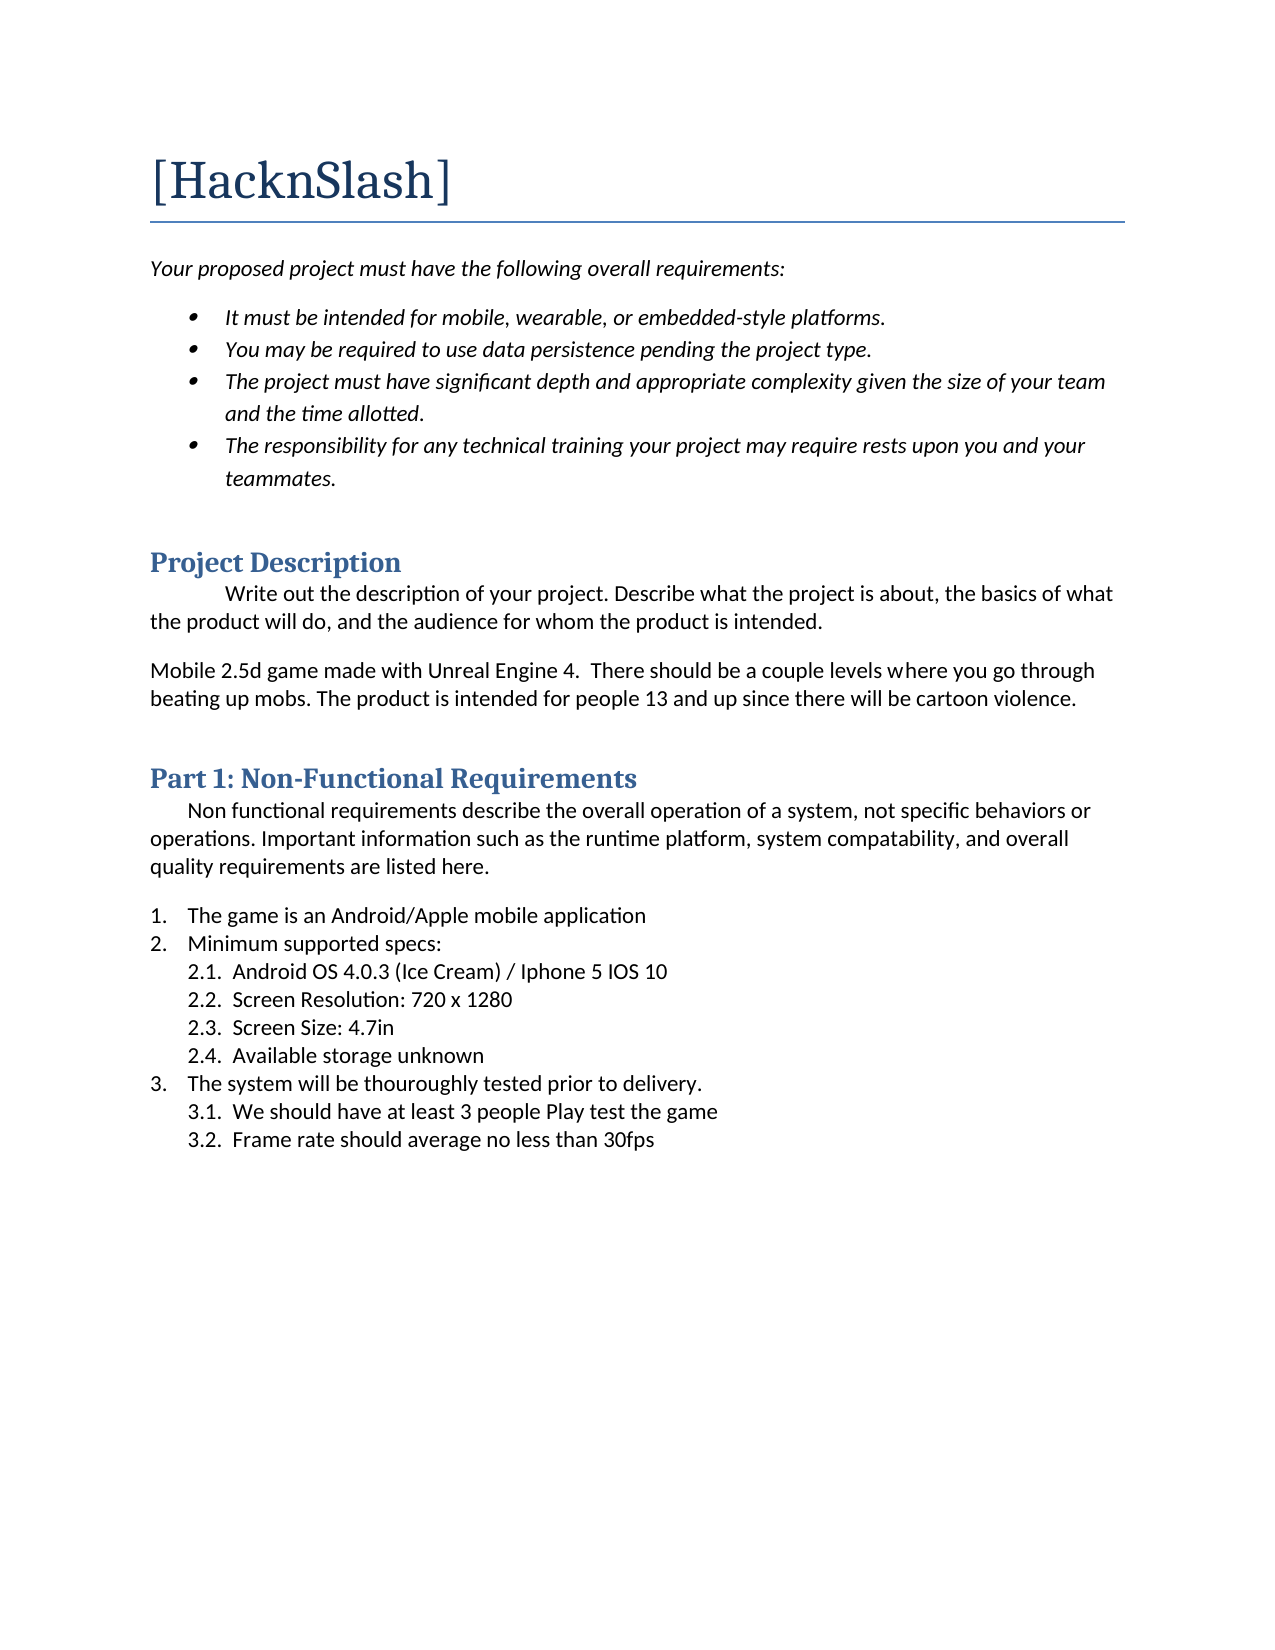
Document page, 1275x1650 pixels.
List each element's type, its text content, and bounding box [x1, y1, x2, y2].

list The game is an Android/Apple mobile application [150, 901, 1125, 929]
list We should have at least 3 people Play test the game [187, 1097, 1125, 1125]
list Available storage unknown [187, 1041, 1125, 1069]
text Mobile 2.5d game made with Unreal Engine 4. There should be a couple levels where you go through beating up mobs. The product is intended for people 13 and up since there will be cartoon violence. [150, 656, 1125, 712]
list Minimum supported specs: [150, 929, 1125, 957]
list It must be intended for mobile, wearable, or embedded-style platforms. [187, 303, 1125, 331]
subtitle Part 1: Non-Functional Requirements [150, 762, 1125, 796]
subtitle Project Description [150, 546, 1125, 579]
list Frame rate should average no less than 30fps [187, 1125, 1125, 1153]
list Screen Resolution: 720 x 1280 [187, 985, 1125, 1013]
list The responsibility for any technical training your project may require rests upon you and your teammates. [187, 432, 1125, 492]
text Write out the description of your project. Describe what the project is about, the basics of what the product will do, and the audience for whom the product is intended. [150, 579, 1125, 636]
title [HacknSlash] [150, 150, 1125, 221]
text Your proposed project must have the following overall requirements: [150, 254, 1125, 282]
list Screen Size: 4.7in [187, 1013, 1125, 1041]
list You may be required to use data persistence pending the project type. [187, 335, 1125, 363]
list The system will be thouroughly tested prior to delivery. [150, 1069, 1125, 1097]
list The project must have significant depth and appropriate complexity given the size of your team and the time allotted. [187, 367, 1125, 427]
list Android OS 4.0.3 (Ice Cream) / Iphone 5 IOS 10 [187, 957, 1125, 985]
text Non functional requirements describe the overall operation of a system, not specific behaviors or operations. Important information such as the runtime platform, system compatability, and overall quality requirements are listed here. [150, 796, 1125, 880]
